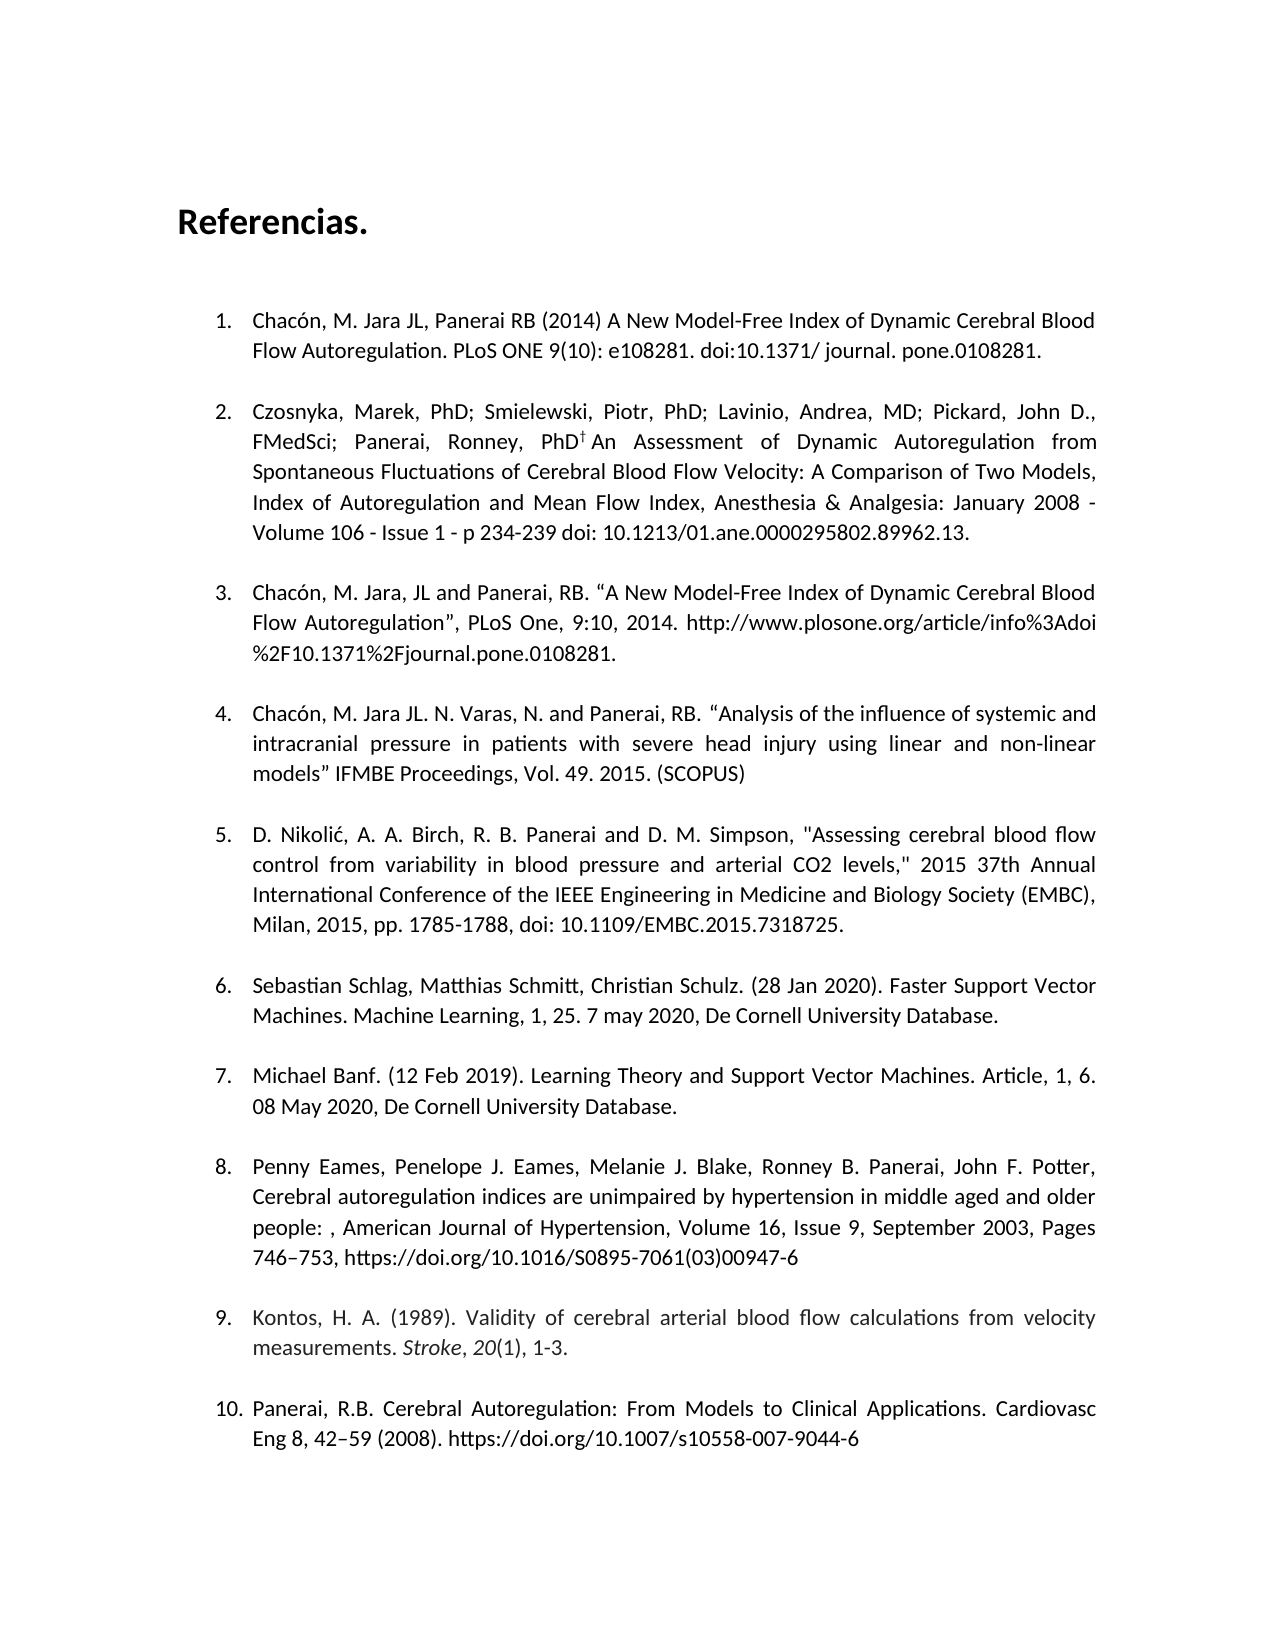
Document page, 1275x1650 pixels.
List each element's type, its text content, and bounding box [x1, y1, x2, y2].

list Michael Banf. (12 Feb 2019). Learning Theory and Support Vector Machines. Article, 1, 6. 08 May 2020, De Cornell University Database. [215, 1062, 1098, 1120]
list Kontos, H. A. (1989). Validity of cerebral arterial blood flow calculations from velocity measurements. Stroke, 20(1), 1-3. [215, 1303, 1098, 1362]
list D. Nikolić, A. A. Birch, R. B. Panerai and D. M. Simpson, "Assessing cerebral blood flow control from variability in blood pressure and arterial CO2 levels," 2015 37th Annual International Conference of the IEEE Engineering in Medicine and Biology Society (EMBC), Milan, 2015, pp. 1785-1788, doi: 10.1109/EMBC.2015.7318725. [215, 820, 1098, 939]
list Penny Eames, Penelope J. Eames, Melanie J. Blake, Ronney B. Panerai, John F. Potter, Cerebral autoregulation indices are unimpaired by hypertension in middle aged and older people: , American Journal of Hypertension, Volume 16, Issue 9, September 2003, Pages 746–753, https://doi.org/10.1016/S0895-7061(03)00947-6 [215, 1152, 1098, 1271]
list Chacón, M. Jara JL, Panerai RB (2014) A New Model-Free Index of Dynamic Cerebral Blood Flow Autoregulation. PLoS ONE 9(10): e108281. doi:10.1371/ journal. pone.0108281. [215, 306, 1098, 365]
list Sebastian Schlag, Matthias Schmitt, Christian Schulz. (28 Jan 2020). Faster Support Vector Machines. Machine Learning, 1, 25. 7 may 2020, De Cornell University Database. [215, 971, 1098, 1029]
list Czosnyka, Marek, PhD; Smielewski, Piotr, PhD; Lavinio, Andrea, MD; Pickard, John D., FMedSci; Panerai, Ronney, PhD† An Assessment of Dynamic Autoregulation from Spontaneous Fluctuations of Cerebral Blood Flow Velocity: A Comparison of Two Models, Index of Autoregulation and Mean Flow Index, Anesthesia & Analgesia: January 2008 - Volume 106 - Issue 1 - p 234-239 doi: 10.1213/01.ane.0000295802.89962.13. [215, 397, 1098, 546]
list Panerai, R.B. Cerebral Autoregulation: From Models to Clinical Applications. Cardiovasc Eng 8, 42–59 (2008). https://doi.org/10.1007/s10558-007-9044-6 [215, 1394, 1098, 1452]
list Chacón, M. Jara, JL and Panerai, RB. “A New Model-Free Index of Dynamic Cerebral Blood Flow Autoregulation”, PLoS One, 9:10, 2014. http://www.plosone.org/article/info%3Adoi%2F10.1371%2Fjournal.pone.0108281. [215, 578, 1098, 667]
list Chacón, M. Jara JL. N. Varas, N. and Panerai, RB. “Analysis of the influence of systemic and intracranial pressure in patients with severe head injury using linear and non-linear models” IFMBE Proceedings, Vol. 49. 2015. (SCOPUS) [215, 699, 1098, 788]
subtitle Referencias. [177, 198, 1098, 243]
